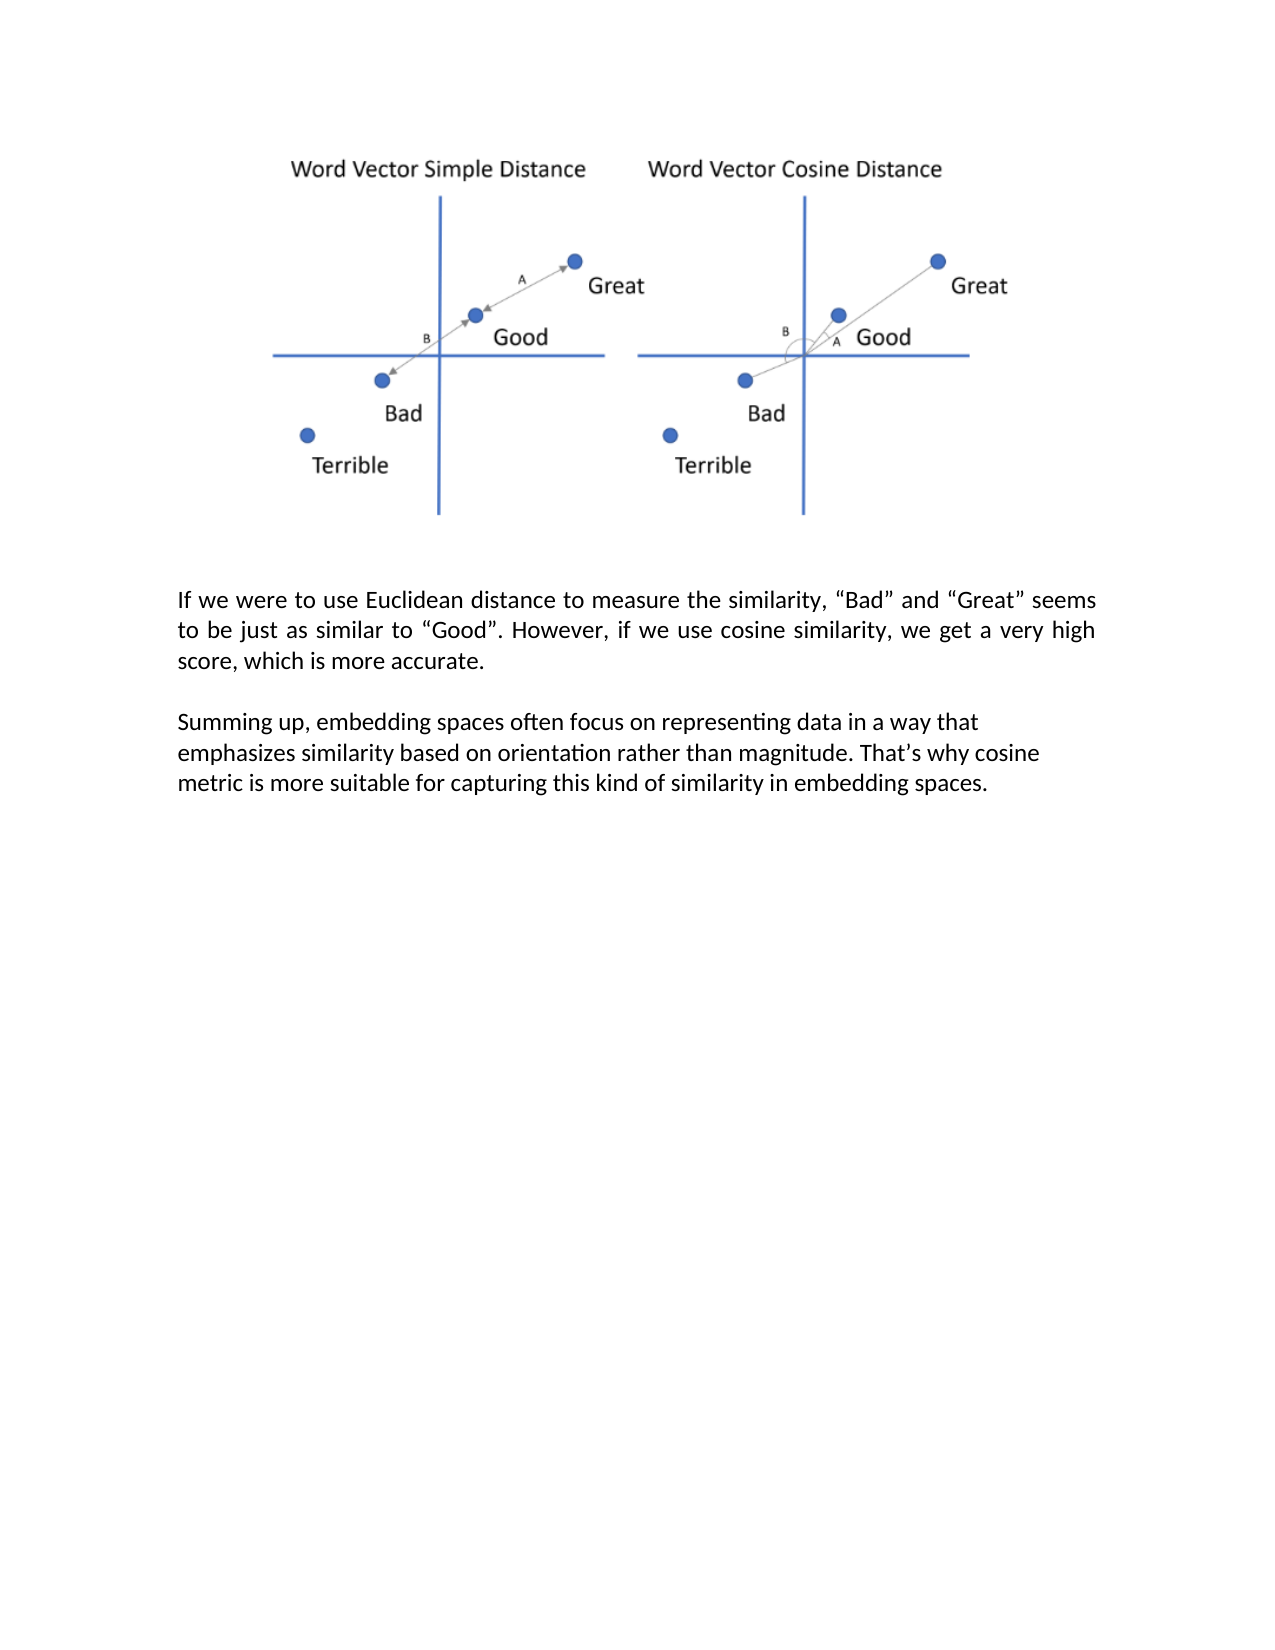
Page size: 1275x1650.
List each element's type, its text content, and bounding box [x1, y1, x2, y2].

text Summing up, embedding spaces often focus on representing data in a way that emphasizes similarity based on orientation rather than magnitude. That’s why cosine metric is more suitable for capturing this kind of similarity in embedding spaces. [177, 706, 1098, 798]
picture [257, 147, 1018, 527]
text If we were to use Euclidean distance to measure the similarity, “Bad” and “Great” seems to be just as similar to “Good”. However, if we use cosine similarity, we get a very high score, which is more accurate. [177, 584, 1098, 676]
